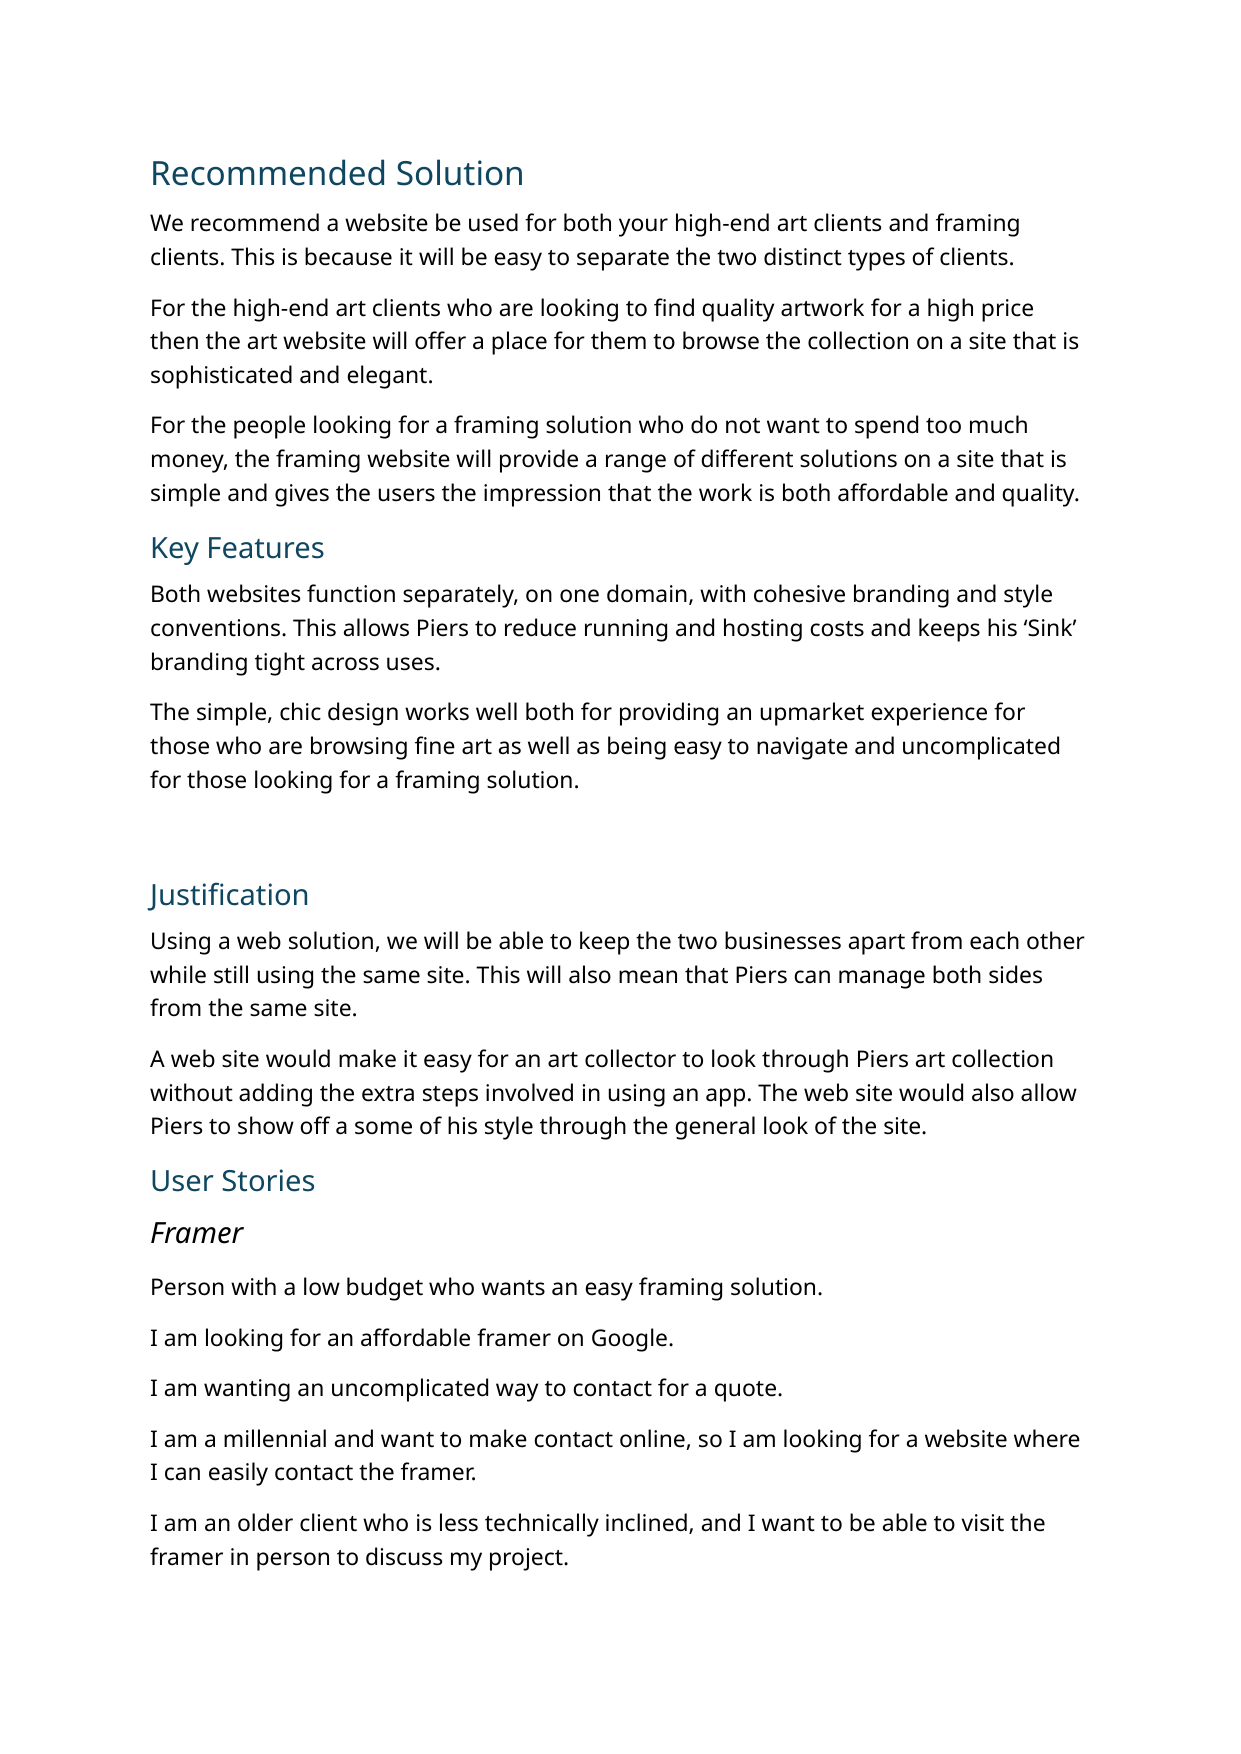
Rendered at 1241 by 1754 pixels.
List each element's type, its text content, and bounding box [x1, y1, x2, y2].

text Using a web solution, we will be able to keep the two businesses apart from each other while still using the same site. This will also mean that Piers can manage both sides from the same site. [150, 925, 1090, 1024]
subtitle User Stories [150, 1161, 1090, 1200]
text I am a millennial and want to make contact online, so I am looking for a website where I can easily contact the framer. [150, 1423, 1090, 1488]
text I am wanting an uncomplicated way to contact for a quote. [150, 1372, 1090, 1403]
text The simple, chic design works well both for providing an upmarket experience for those who are browsing fine art as well as being easy to navigate and uncomplicated for those looking for a framing solution. [150, 696, 1090, 795]
subtitle Justification [150, 874, 1090, 913]
text Person with a low budget who wants an easy framing solution. [150, 1271, 1090, 1303]
text For the people looking for a framing solution who do not want to spend too much money, the framing website will provide a range of different solutions on a site that is simple and gives the users the impression that the work is both affordable and quality. [150, 409, 1090, 508]
text I am an older client who is less technically inclined, and I want to be able to visit the framer in person to discuss my project. [150, 1507, 1090, 1572]
text I am looking for an affordable framer on Google. [150, 1322, 1090, 1353]
text A web site would make it easy for an art collector to look through Piers art collection without adding the extra steps involved in using an app. The web site would also allow Piers to show off a some of his style through the general look of the site. [150, 1043, 1090, 1142]
text Framer [150, 1212, 1090, 1252]
text Both websites function separately, on one domain, with cohesive branding and style conventions. This allows Piers to reduce running and hosting costs and keeps his ‘Sink’ branding tight across uses. [150, 578, 1090, 677]
text We recommend a website be used for both your high-end art clients and framing clients. This is because it will be easy to separate the two distinct types of clients. [150, 207, 1090, 272]
text For the high-end art clients who are looking to find quality artwork for a high price then the art website will offer a place for them to browse the collection on a site that is sophisticated and elegant. [150, 291, 1090, 390]
subtitle Key Features [150, 527, 1090, 567]
subtitle Recommended Solution [150, 150, 1090, 195]
